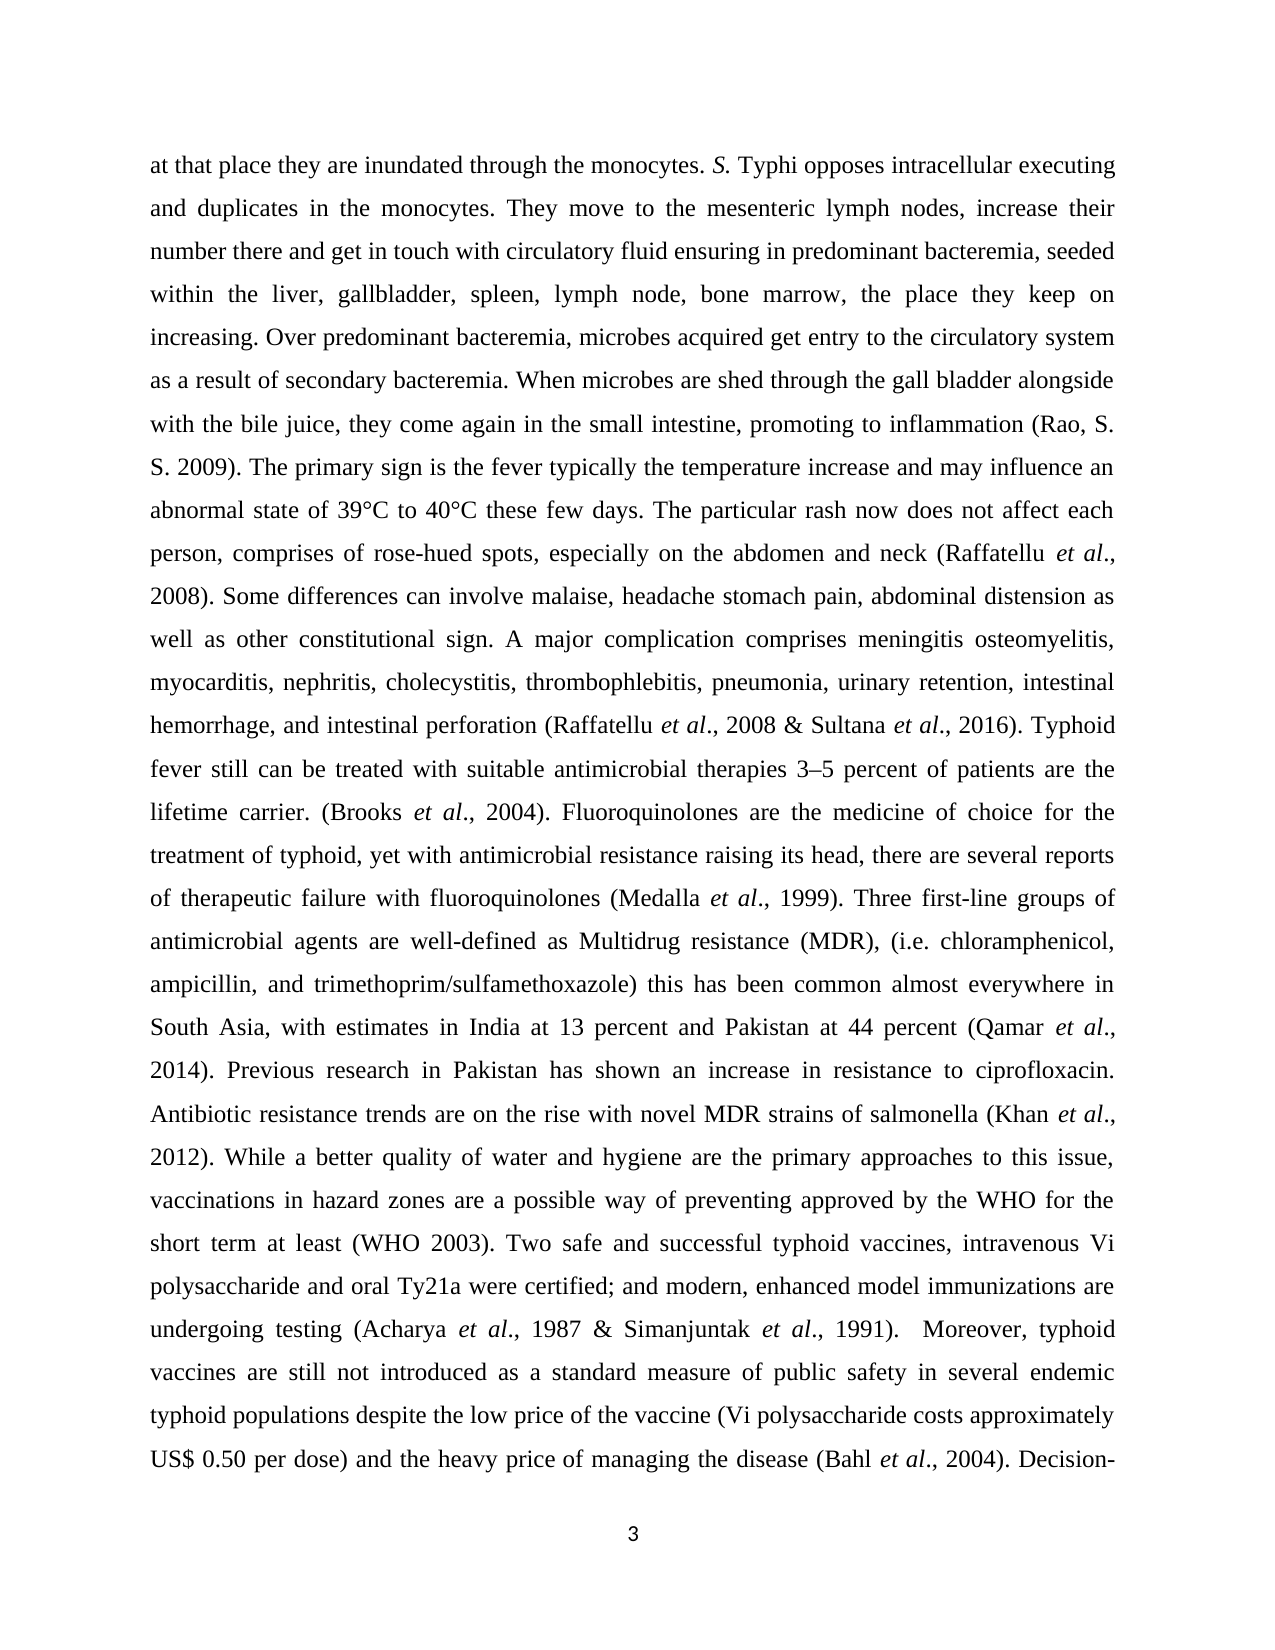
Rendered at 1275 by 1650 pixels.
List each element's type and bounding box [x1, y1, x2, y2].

text [150, 150, 1116, 1472]
